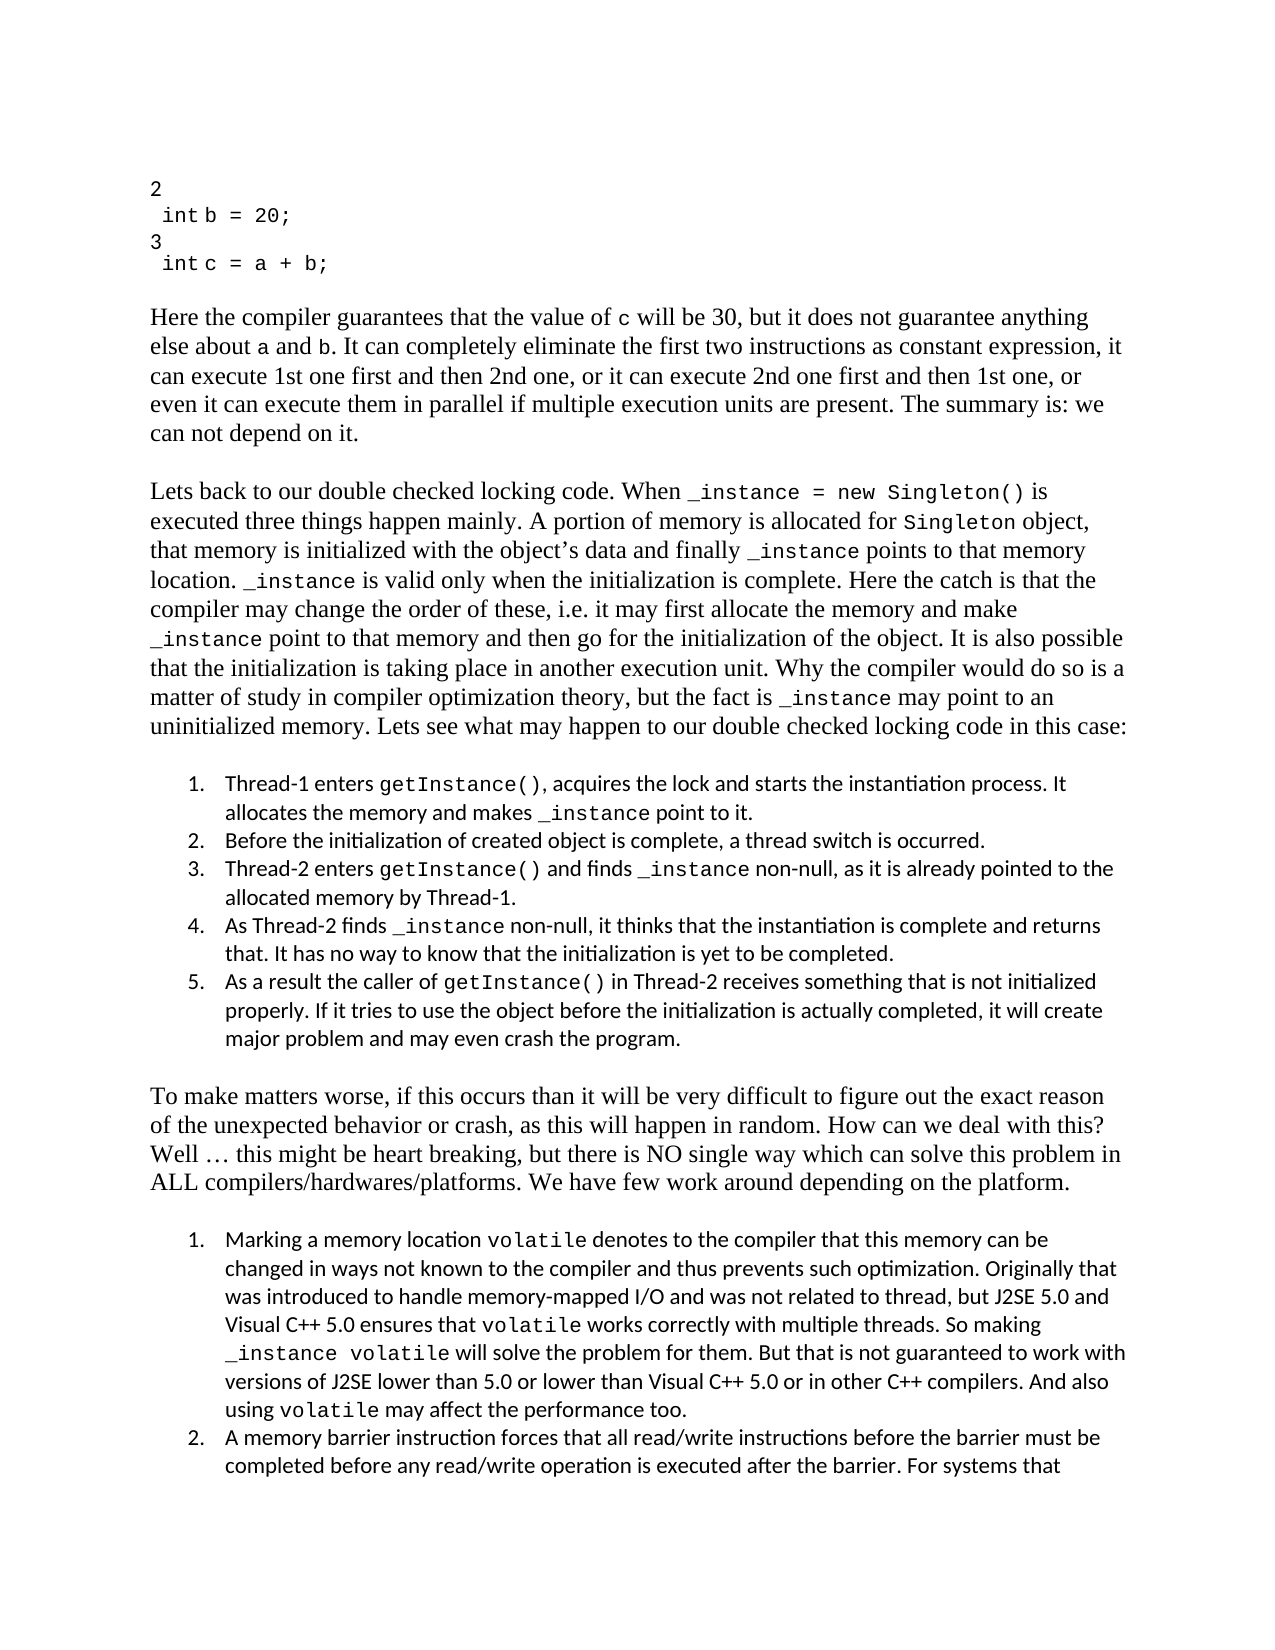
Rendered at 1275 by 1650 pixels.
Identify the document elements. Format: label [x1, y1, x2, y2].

table_header [149, 150, 1133, 1481]
